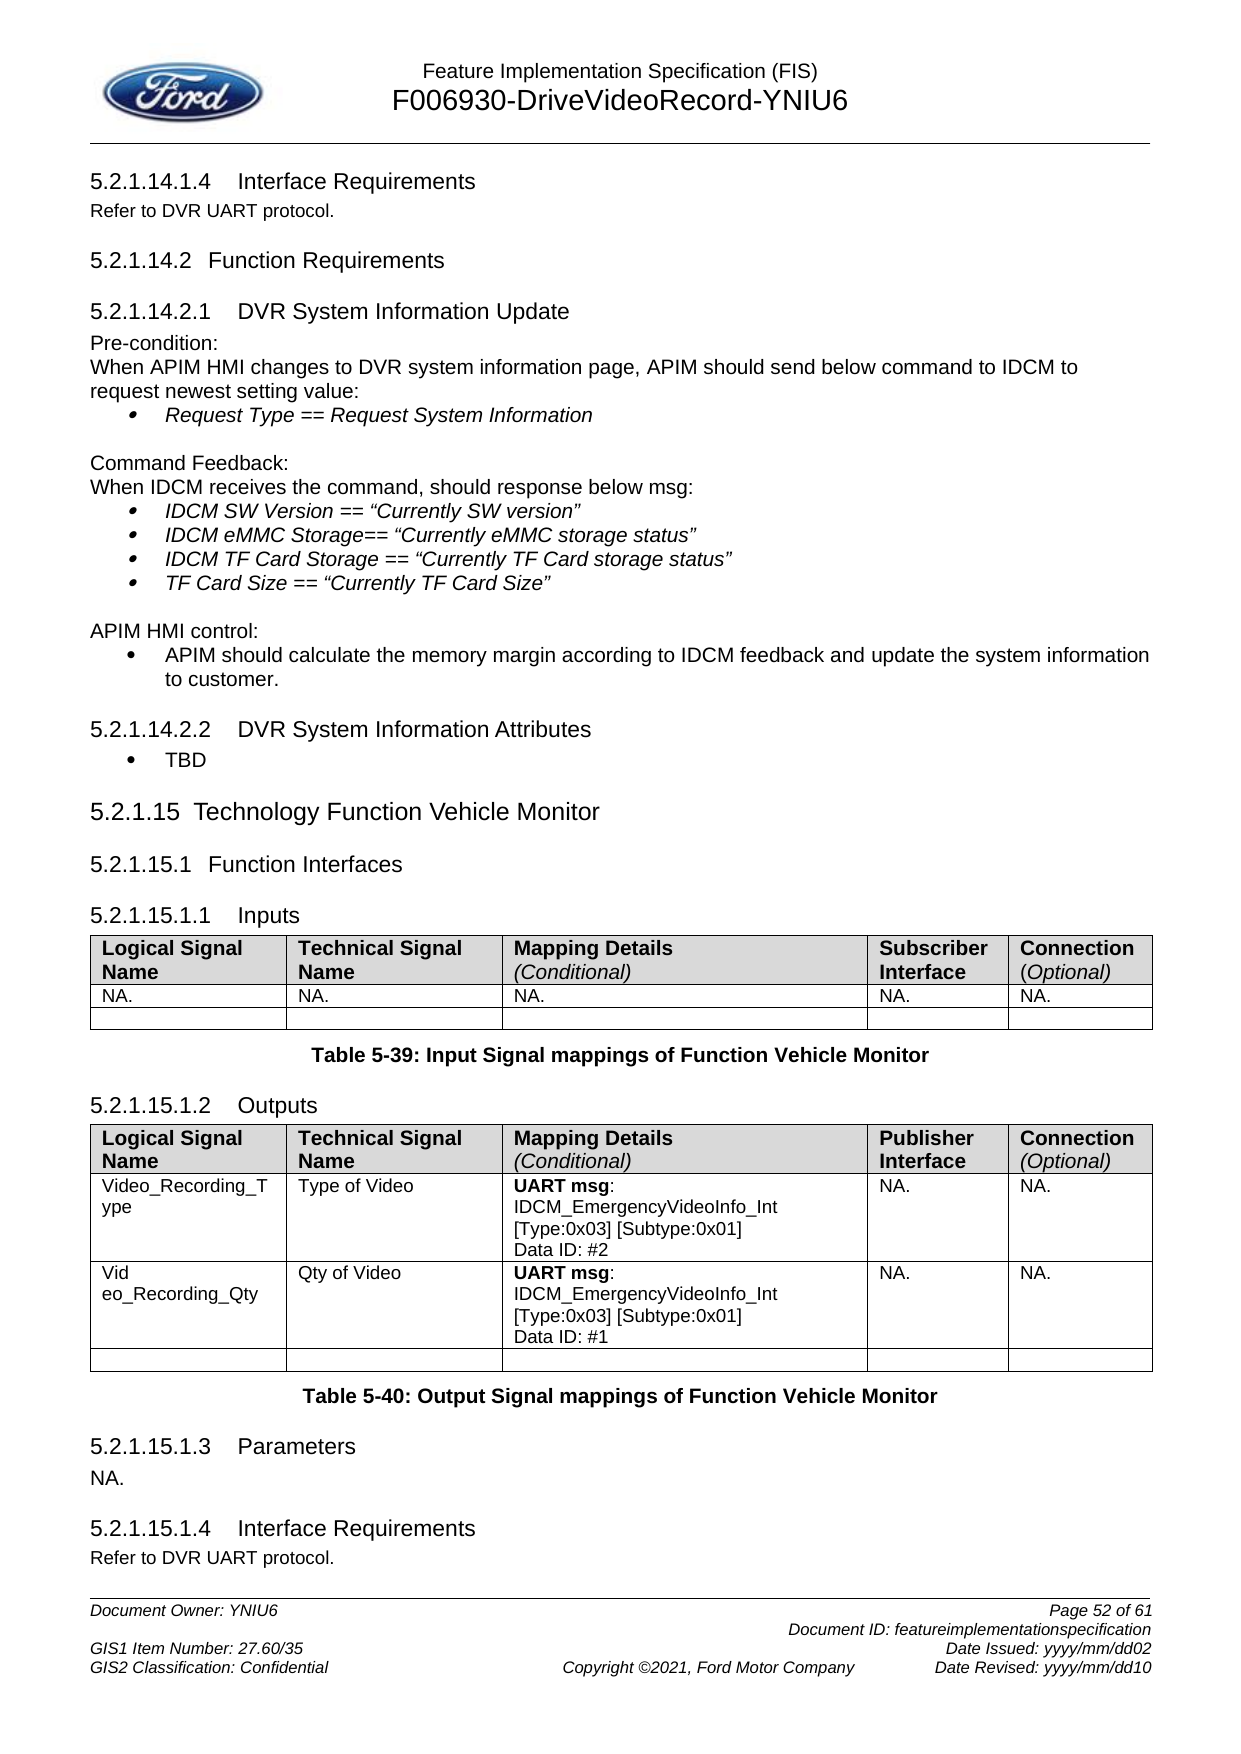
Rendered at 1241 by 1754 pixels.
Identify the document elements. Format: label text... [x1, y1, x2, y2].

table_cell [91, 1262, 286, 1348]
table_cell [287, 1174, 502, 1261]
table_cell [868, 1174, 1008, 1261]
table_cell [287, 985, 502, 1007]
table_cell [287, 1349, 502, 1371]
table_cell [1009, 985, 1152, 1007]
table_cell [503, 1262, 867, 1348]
subtitle Outputs [90, 1092, 1150, 1118]
subtitle DVR System Information Update [90, 298, 1150, 324]
subtitle Parameters [90, 1433, 1150, 1459]
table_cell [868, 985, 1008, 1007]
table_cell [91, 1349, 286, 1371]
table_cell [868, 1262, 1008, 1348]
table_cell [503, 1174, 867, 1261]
list TBD [127, 748, 1150, 772]
subtitle Function Requirements [90, 247, 1150, 273]
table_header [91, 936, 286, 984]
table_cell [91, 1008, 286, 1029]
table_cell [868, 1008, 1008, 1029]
text When APIM HMI changes to DVR system information page, APIM should send below command to IDCM to request newest setting value: [90, 355, 1150, 403]
list IDCM SW Version == “Currently SW version” [127, 498, 1150, 523]
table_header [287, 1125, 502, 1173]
text When IDCM receives the command, should response below msg: [90, 474, 1150, 498]
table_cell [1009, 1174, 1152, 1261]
list IDCM TF Card Storage == “Currently TF Card storage status” [127, 547, 1150, 571]
text Refer to DVR UART protocol. [90, 1547, 1150, 1569]
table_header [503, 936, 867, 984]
text NA. [90, 1466, 1150, 1489]
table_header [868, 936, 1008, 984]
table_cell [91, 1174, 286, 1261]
text Pre-condition: [90, 331, 1150, 355]
list TF Card Size == “Currently TF Card Size” [127, 571, 1150, 595]
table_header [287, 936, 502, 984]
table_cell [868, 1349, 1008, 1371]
subtitle Technology Function Vehicle Monitor [90, 797, 1150, 826]
subtitle Inputs [90, 902, 1150, 929]
subtitle DVR System Information Attributes [90, 716, 1150, 742]
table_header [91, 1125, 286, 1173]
picture [83, 43, 283, 143]
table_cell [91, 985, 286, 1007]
subtitle Interface Requirements [90, 1514, 1150, 1541]
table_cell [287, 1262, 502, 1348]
list IDCM eMMC Storage== “Currently eMMC storage status” [127, 523, 1150, 547]
list Request Type == Request System Information [127, 403, 1150, 427]
text Refer to DVR UART protocol. [90, 200, 1150, 222]
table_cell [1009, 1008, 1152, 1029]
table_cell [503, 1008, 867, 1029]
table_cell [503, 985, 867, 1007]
subtitle Interface Requirements [90, 168, 1150, 194]
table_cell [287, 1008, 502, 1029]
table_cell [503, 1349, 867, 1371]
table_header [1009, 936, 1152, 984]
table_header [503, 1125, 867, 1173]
list APIM should calculate the memory margin according to IDCM feedback and update the system information to customer. [127, 643, 1150, 691]
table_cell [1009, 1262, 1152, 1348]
subtitle Function Interfaces [90, 851, 1150, 877]
text Command Feedback: [90, 451, 1150, 474]
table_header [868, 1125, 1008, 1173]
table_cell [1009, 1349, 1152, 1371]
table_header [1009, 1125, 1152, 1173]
text APIM HMI control: [90, 619, 1150, 643]
